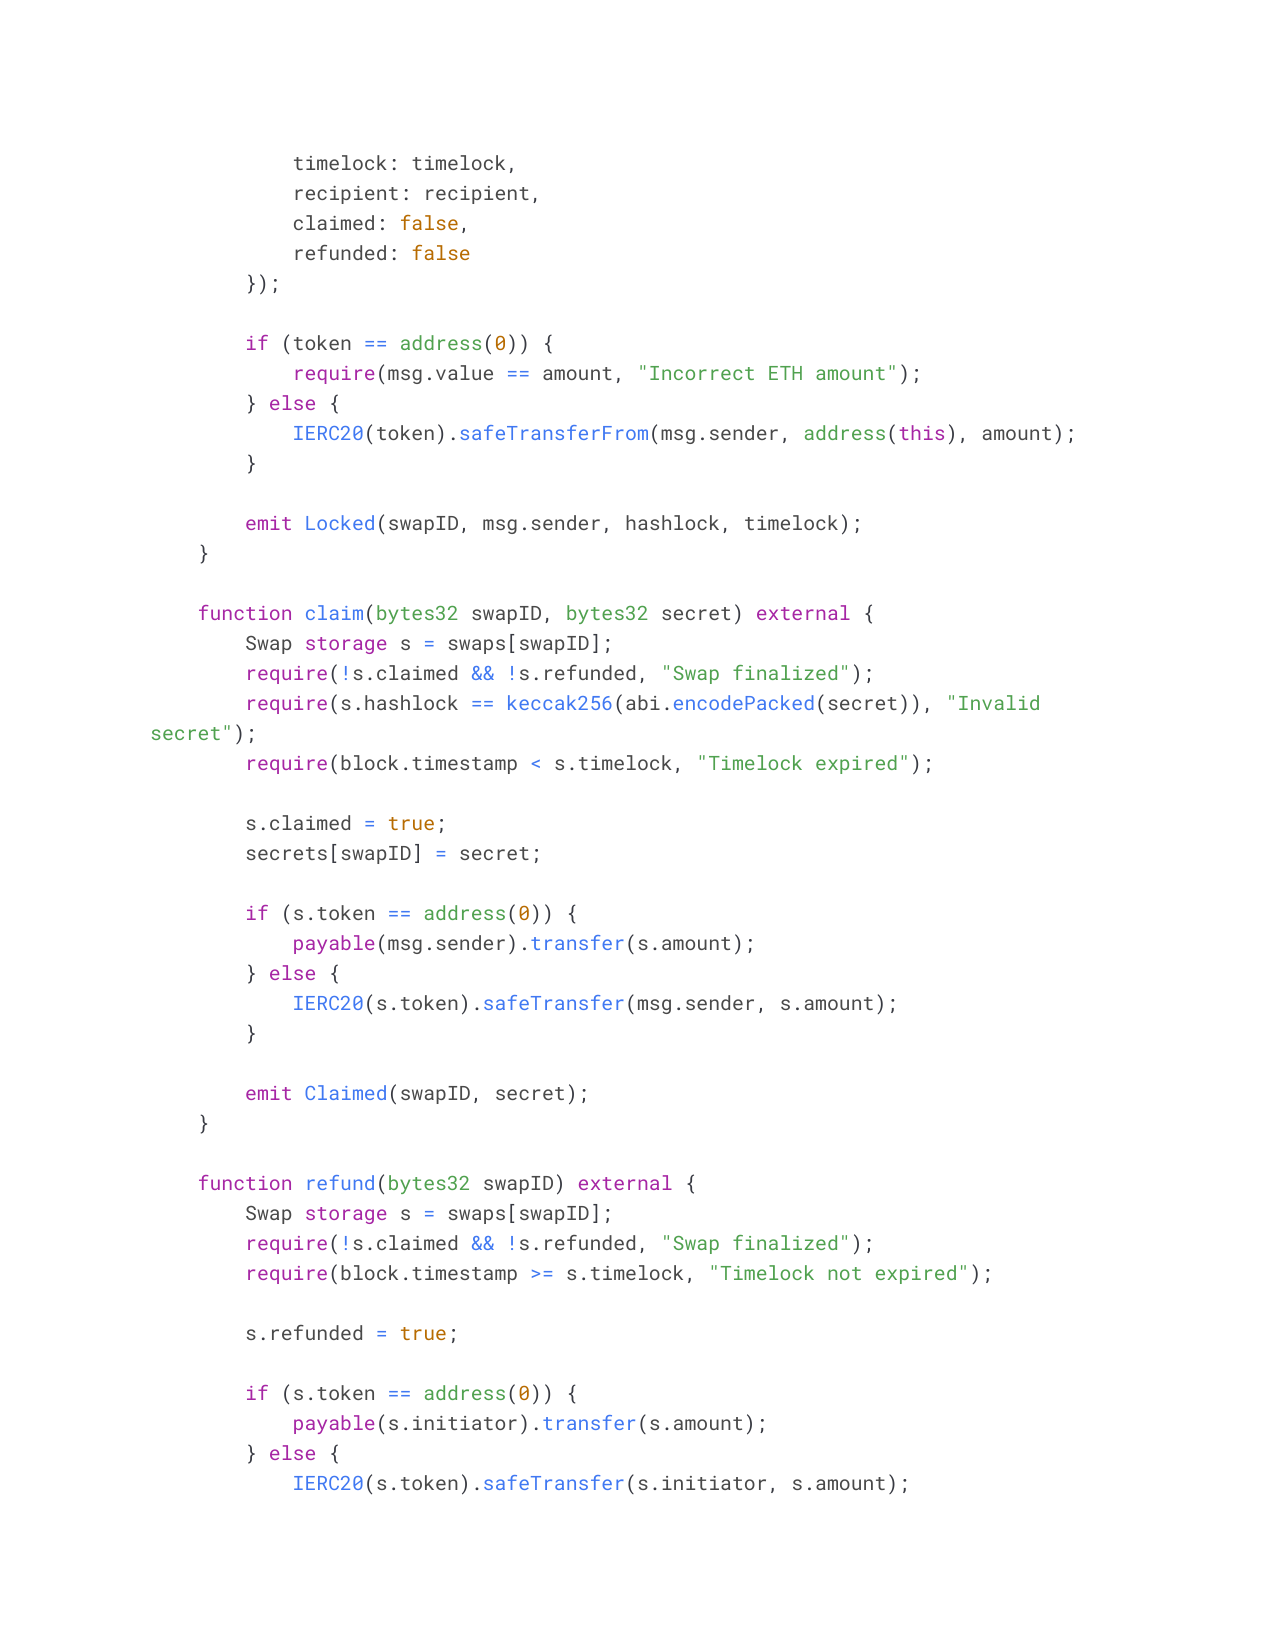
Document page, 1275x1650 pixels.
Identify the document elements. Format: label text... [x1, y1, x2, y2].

text }); [150, 270, 1125, 296]
text require(block.timestamp < s.timelock, "Timelock expired"); [150, 750, 1125, 776]
text } else { [150, 390, 1125, 416]
text } [150, 1020, 1125, 1046]
text Swap storage s = swaps[swapID]; [150, 630, 1125, 656]
text } else { [150, 960, 1125, 986]
text require(s.hashlock == keccak256(abi.encodePacked(secret)), "Invalid secret"); [150, 690, 1125, 746]
text Swap storage s = swaps[swapID]; [150, 1200, 1125, 1226]
text IERC20(token).safeTransferFrom(msg.sender, address(this), amount); [150, 420, 1125, 446]
text require(msg.value == amount, "Incorrect ETH amount"); [150, 360, 1125, 386]
text require(block.timestamp >= s.timelock, "Timelock not expired"); [150, 1260, 1125, 1286]
text payable(s.initiator).transfer(s.amount); [150, 1410, 1125, 1436]
text } [150, 540, 1125, 566]
text s.refunded = true; [150, 1320, 1125, 1346]
text emit Claimed(swapID, secret); [150, 1080, 1125, 1106]
text require(!s.claimed && !s.refunded, "Swap finalized"); [150, 1230, 1125, 1256]
text function refund(bytes32 swapID) external { [150, 1170, 1125, 1196]
text secrets[swapID] = secret; [150, 840, 1125, 866]
text timelock: timelock, [150, 150, 1125, 176]
text if (token == address(0)) { [150, 330, 1125, 356]
text s.claimed = true; [150, 810, 1125, 836]
text if (s.token == address(0)) { [150, 1380, 1125, 1406]
text } [150, 1110, 1125, 1136]
text recipient: recipient, [150, 180, 1125, 206]
text refunded: false [150, 240, 1125, 266]
text function claim(bytes32 swapID, bytes32 secret) external { [150, 600, 1125, 626]
text if (s.token == address(0)) { [150, 900, 1125, 926]
text } [150, 450, 1125, 476]
text payable(msg.sender).transfer(s.amount); [150, 930, 1125, 956]
text claimed: false, [150, 210, 1125, 236]
text emit Locked(swapID, msg.sender, hashlock, timelock); [150, 510, 1125, 536]
text IERC20(s.token).safeTransfer(s.initiator, s.amount); [150, 1470, 1125, 1496]
text IERC20(s.token).safeTransfer(msg.sender, s.amount); [150, 990, 1125, 1016]
text require(!s.claimed && !s.refunded, "Swap finalized"); [150, 660, 1125, 686]
text } else { [150, 1440, 1125, 1466]
